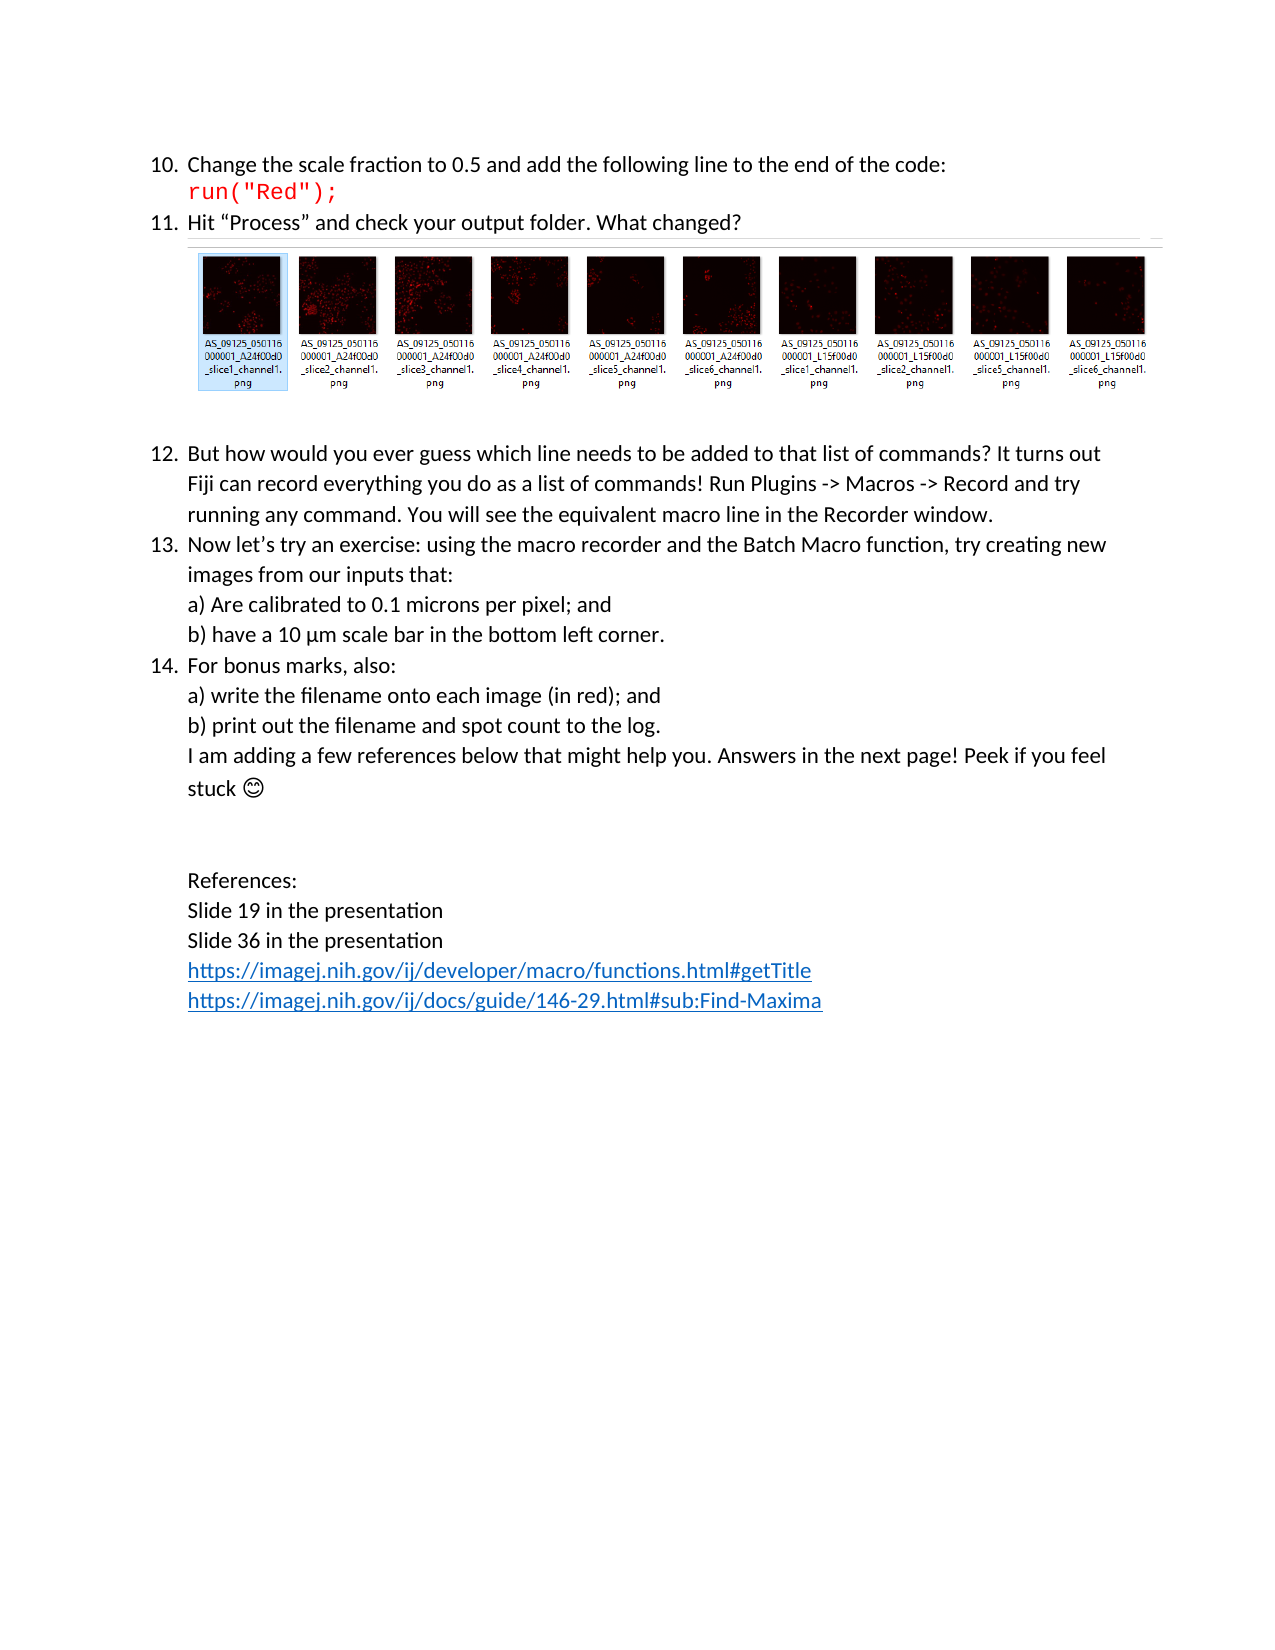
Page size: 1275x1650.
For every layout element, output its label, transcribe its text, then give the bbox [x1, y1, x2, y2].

list https://imagej.nih.gov/ij/developer/macro/functions.html#getTitle [187, 956, 1125, 984]
list For bonus marks, also: a) write the filename onto each image (in red); and b) print out the filename and spot count to the log. I am adding a few references below that might help you. Answers in the next page! Peek if you feel stuck [150, 651, 1125, 863]
list Slide 36 in the presentation [187, 926, 1125, 954]
list But how would you ever guess which line needs to be added to that list of commands? It turns out Fiji can record everything you do as a list of commands! Run Plugins -> Macros -> Record and try running any command. You will see the equivalent macro line in the Recorder window. [150, 439, 1125, 528]
picture [187, 238, 1163, 407]
list Slide 19 in the presentation [187, 896, 1125, 924]
list References: [187, 866, 1125, 894]
list Now let’s try an exercise: using the macro recorder and the Batch Macro function, try creating new images from our inputs that: a) Are calibrated to 0.1 microns per pixel; and b) have a 10 μm scale bar in the bottom left corner. [150, 530, 1125, 648]
list https://imagej.nih.gov/ij/docs/guide/146-29.html#sub:Find-Maxima [187, 987, 1125, 1014]
list Change the scale fraction to 0.5 and add the following line to the end of the code: run("Red"); [150, 150, 1125, 206]
